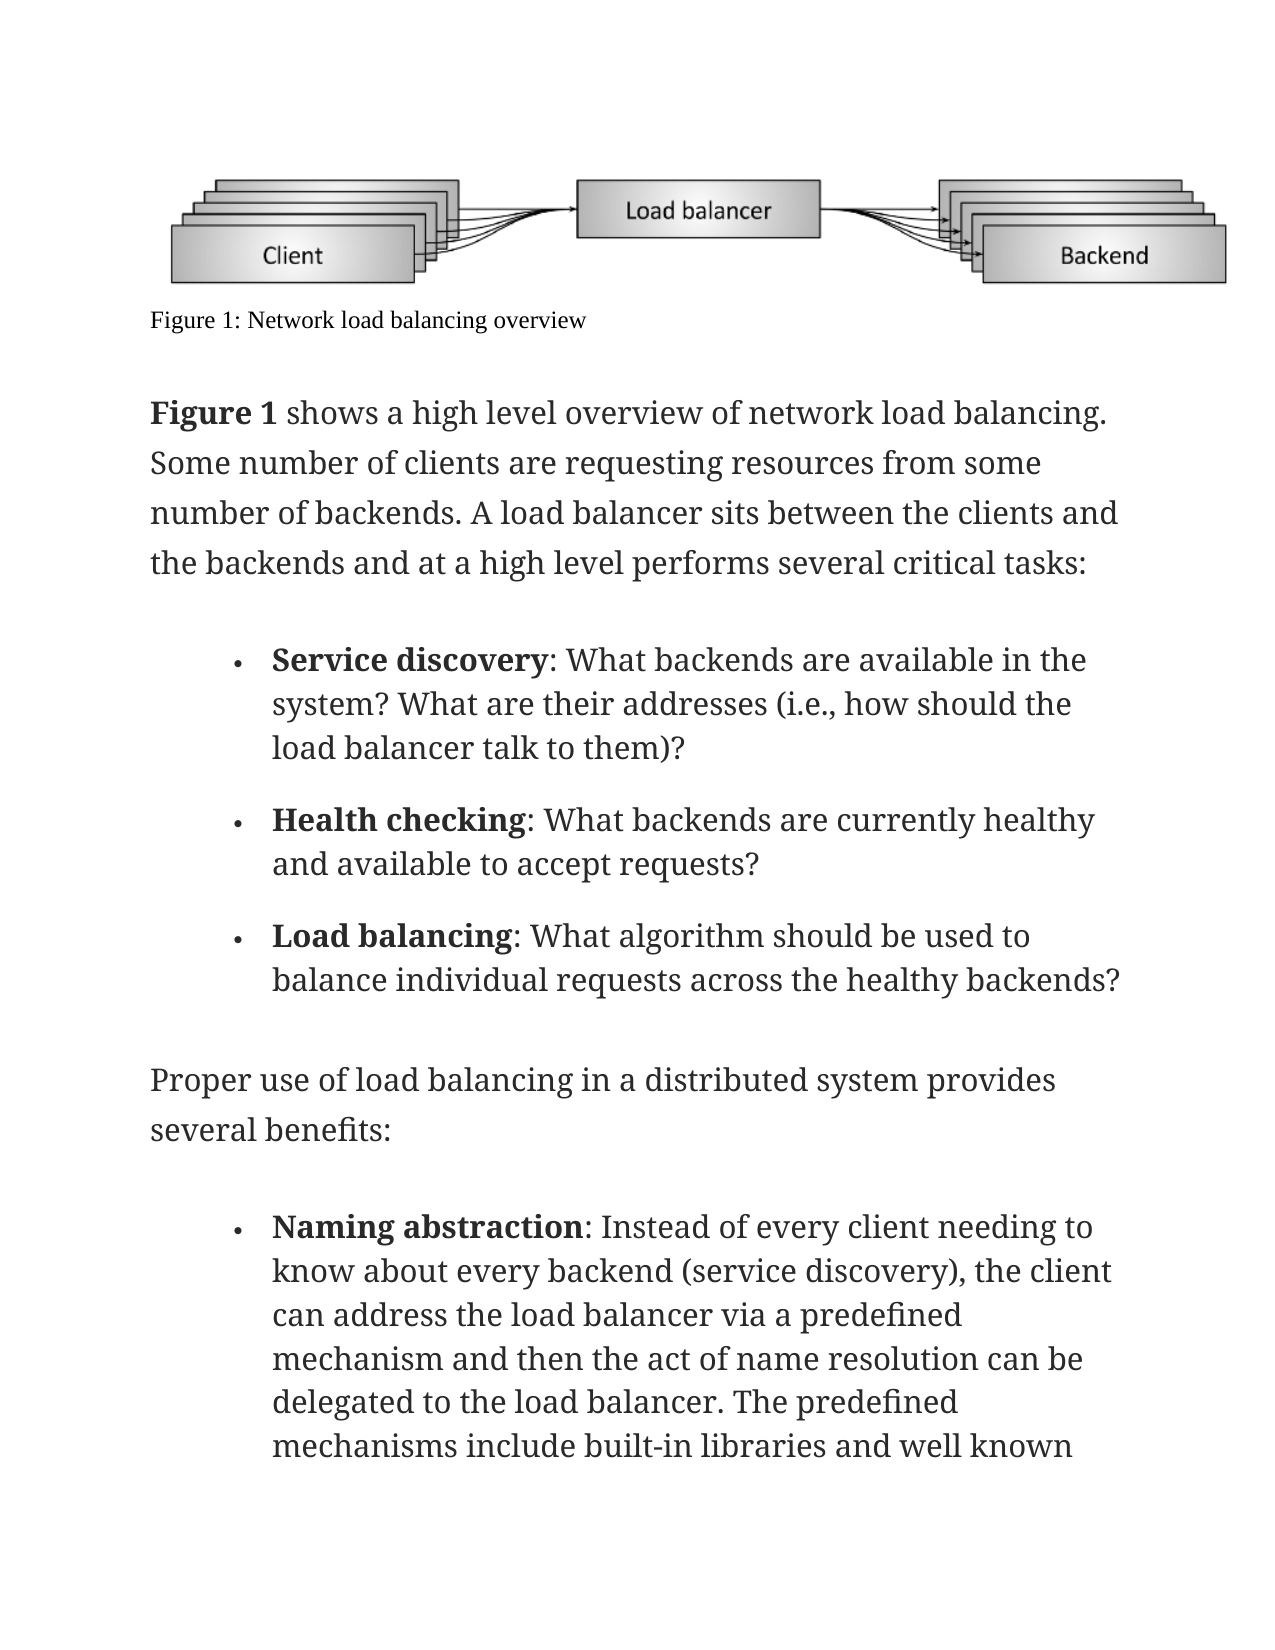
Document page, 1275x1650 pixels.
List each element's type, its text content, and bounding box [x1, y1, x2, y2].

text Figure 1: Network load balancing overview [150, 305, 1125, 334]
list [234, 1204, 1125, 1467]
text Figure 1 shows a high level overview of network load balancing. Some number of clients are requesting resources from some number of backends. A load balancer sits between the clients and the backends and at a high level performs several critical tasks: [150, 384, 1125, 584]
list Service discovery: What backends are available in the system? What are their addresses (i.e., how should the load balancer talk to them)? [234, 637, 1125, 768]
text Proper use of load balancing in a distributed system provides several benefits: [150, 1051, 1125, 1151]
picture [150, 150, 1244, 305]
list Load balancing: What algorithm should be used to balance individual requests across the healthy backends? [234, 913, 1125, 1001]
list Health checking: What backends are currently healthy and available to accept requests? [234, 797, 1125, 884]
